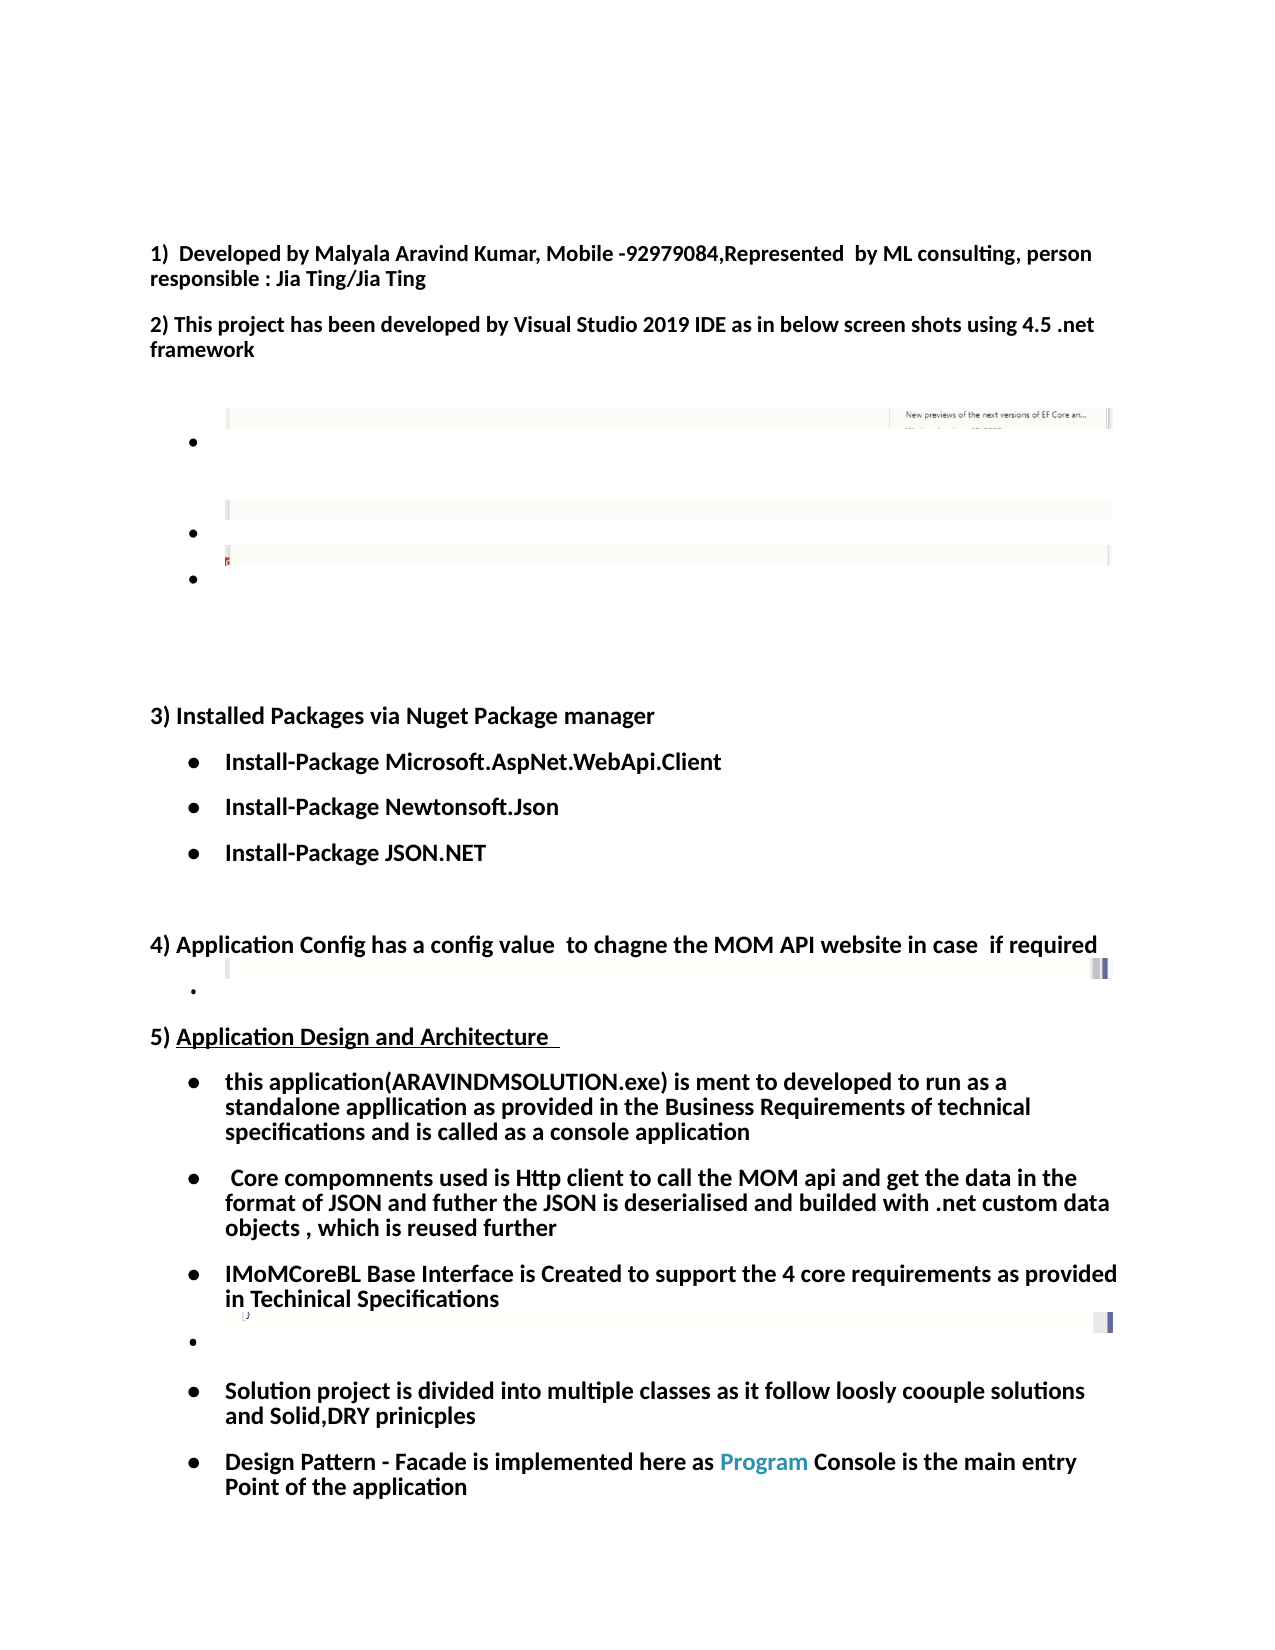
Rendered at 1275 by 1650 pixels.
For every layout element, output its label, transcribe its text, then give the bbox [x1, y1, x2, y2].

list this application(ARAVINDMSOLUTION.exe) is ment to developed to run as a standalone appllication as provided in the Business Requirements of technical specifications and is called as a console application [187, 1071, 1125, 1146]
text 4) Application Config has a config value to chagne the MOM API website in case if required [150, 933, 1125, 958]
list Install-Package Newtonsoft.Json [187, 796, 1125, 821]
list IMoMCoreBL Base Interface is Created to support the 4 core requirements as provided in Techinical Specifications [187, 1262, 1125, 1312]
text 5) Application Design and Architecture [150, 1025, 1125, 1050]
list Design Pattern - Facade is implemented here as Program Console is the main entry Point of the application [187, 1450, 1125, 1500]
list Solution project is divided into multiple classes as it follow loosly coouple solutions and Solid,DRY prinicples [187, 1379, 1125, 1429]
list Core compomnents used is Http client to call the MOM api and get the data in the format of JSON and futher the JSON is deserialised and builded with .net custom data objects , which is reused further [187, 1167, 1125, 1242]
list Install-Package JSON.NET [187, 842, 1125, 867]
text 1) Developed by Malyala Aravind Kumar, Mobile -92979084,Represented by ML consulting, person responsible : Jia Ting/Jia Ting [150, 242, 1125, 292]
text 3) Installed Packages via Nuget Package manager [150, 704, 1125, 729]
list Install-Package Microsoft.AspNet.WebApi.Client [187, 750, 1125, 775]
text 2) This project has been developed by Visual Studio 2019 IDE as in below screen shots using 4.5 .net framework [150, 312, 1125, 362]
